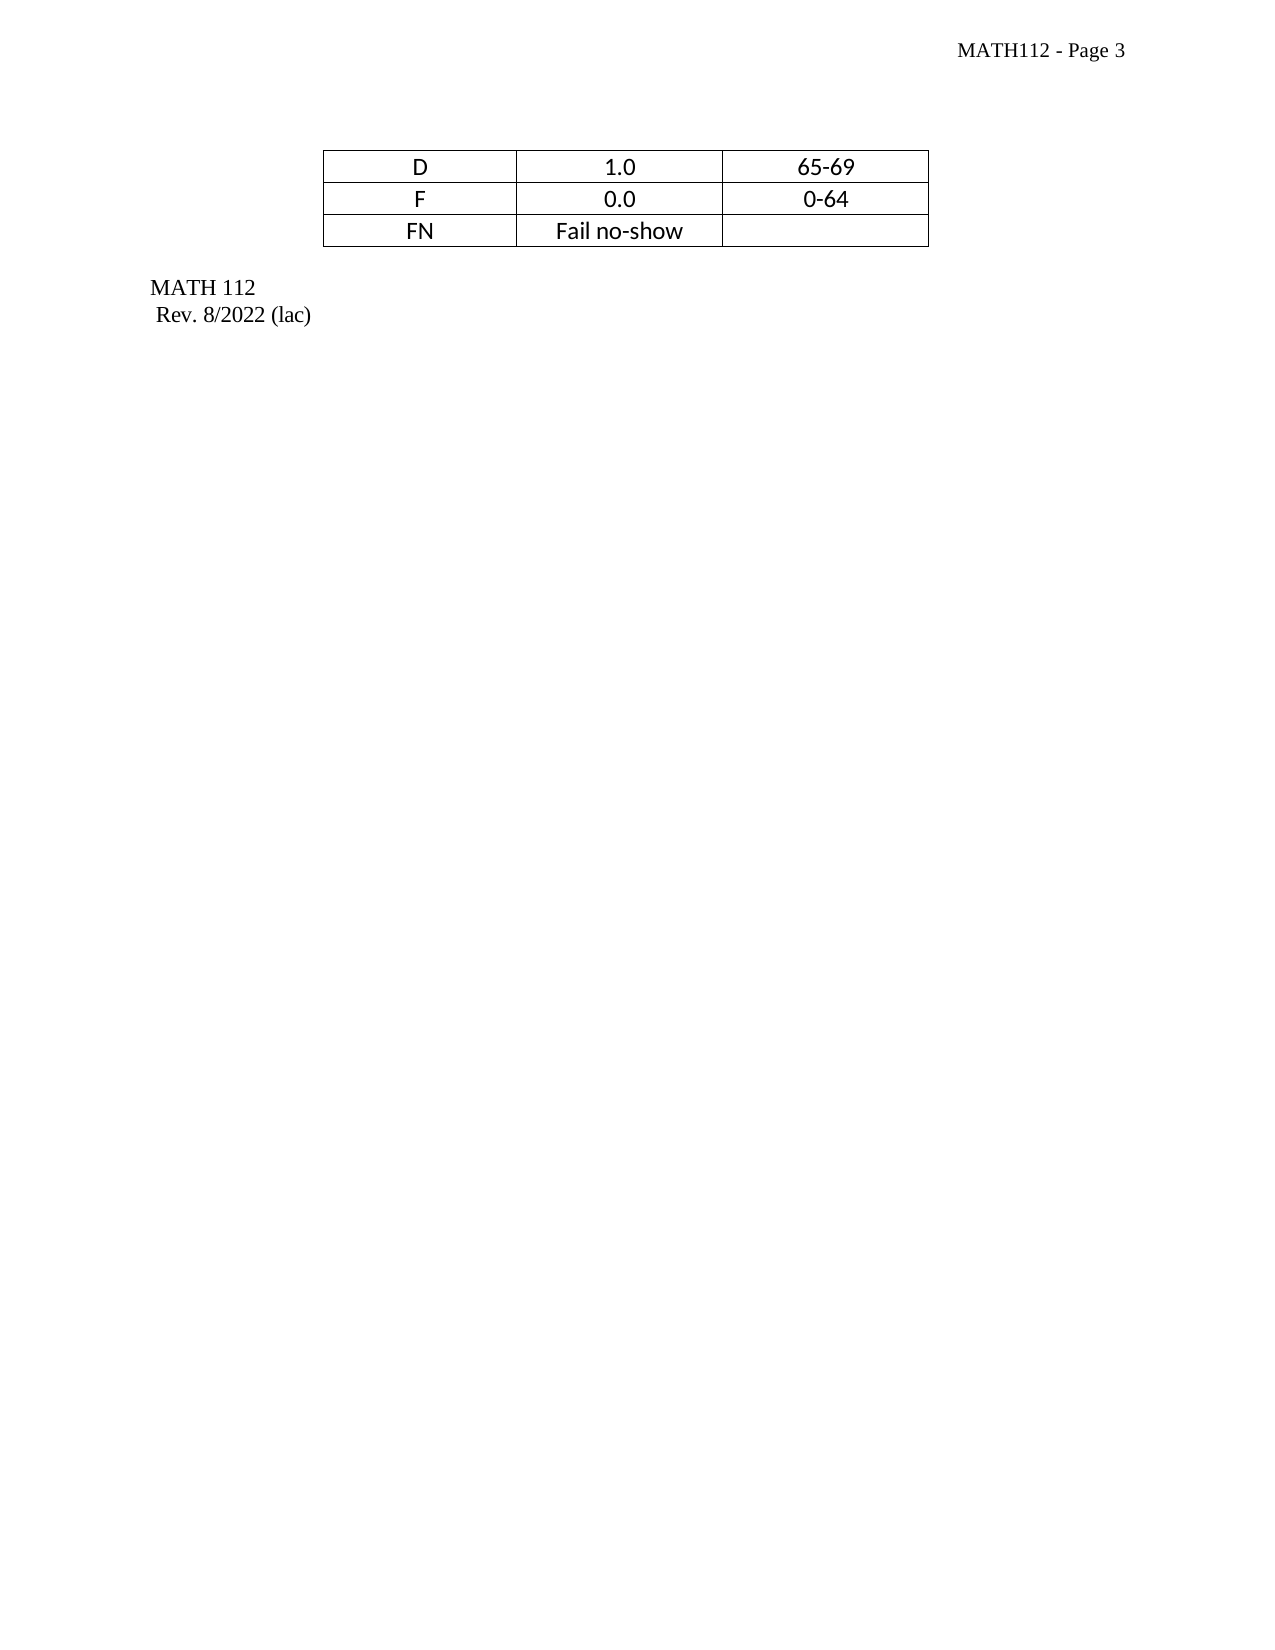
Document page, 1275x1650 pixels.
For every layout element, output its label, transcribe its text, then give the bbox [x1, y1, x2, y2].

text Rev. 8/2022 (lac) [150, 300, 1125, 327]
table_cell 65-69 [723, 151, 928, 182]
table_cell F [324, 183, 516, 214]
table_cell 0.0 [517, 183, 722, 214]
table_cell 0-64 [723, 183, 928, 214]
text MATH 112 [150, 274, 1125, 300]
table_cell [723, 215, 928, 246]
table_cell Fail no-show [517, 215, 722, 246]
table_cell D [324, 151, 516, 182]
table_cell 1.0 [517, 151, 722, 182]
table_cell FN [324, 215, 516, 246]
